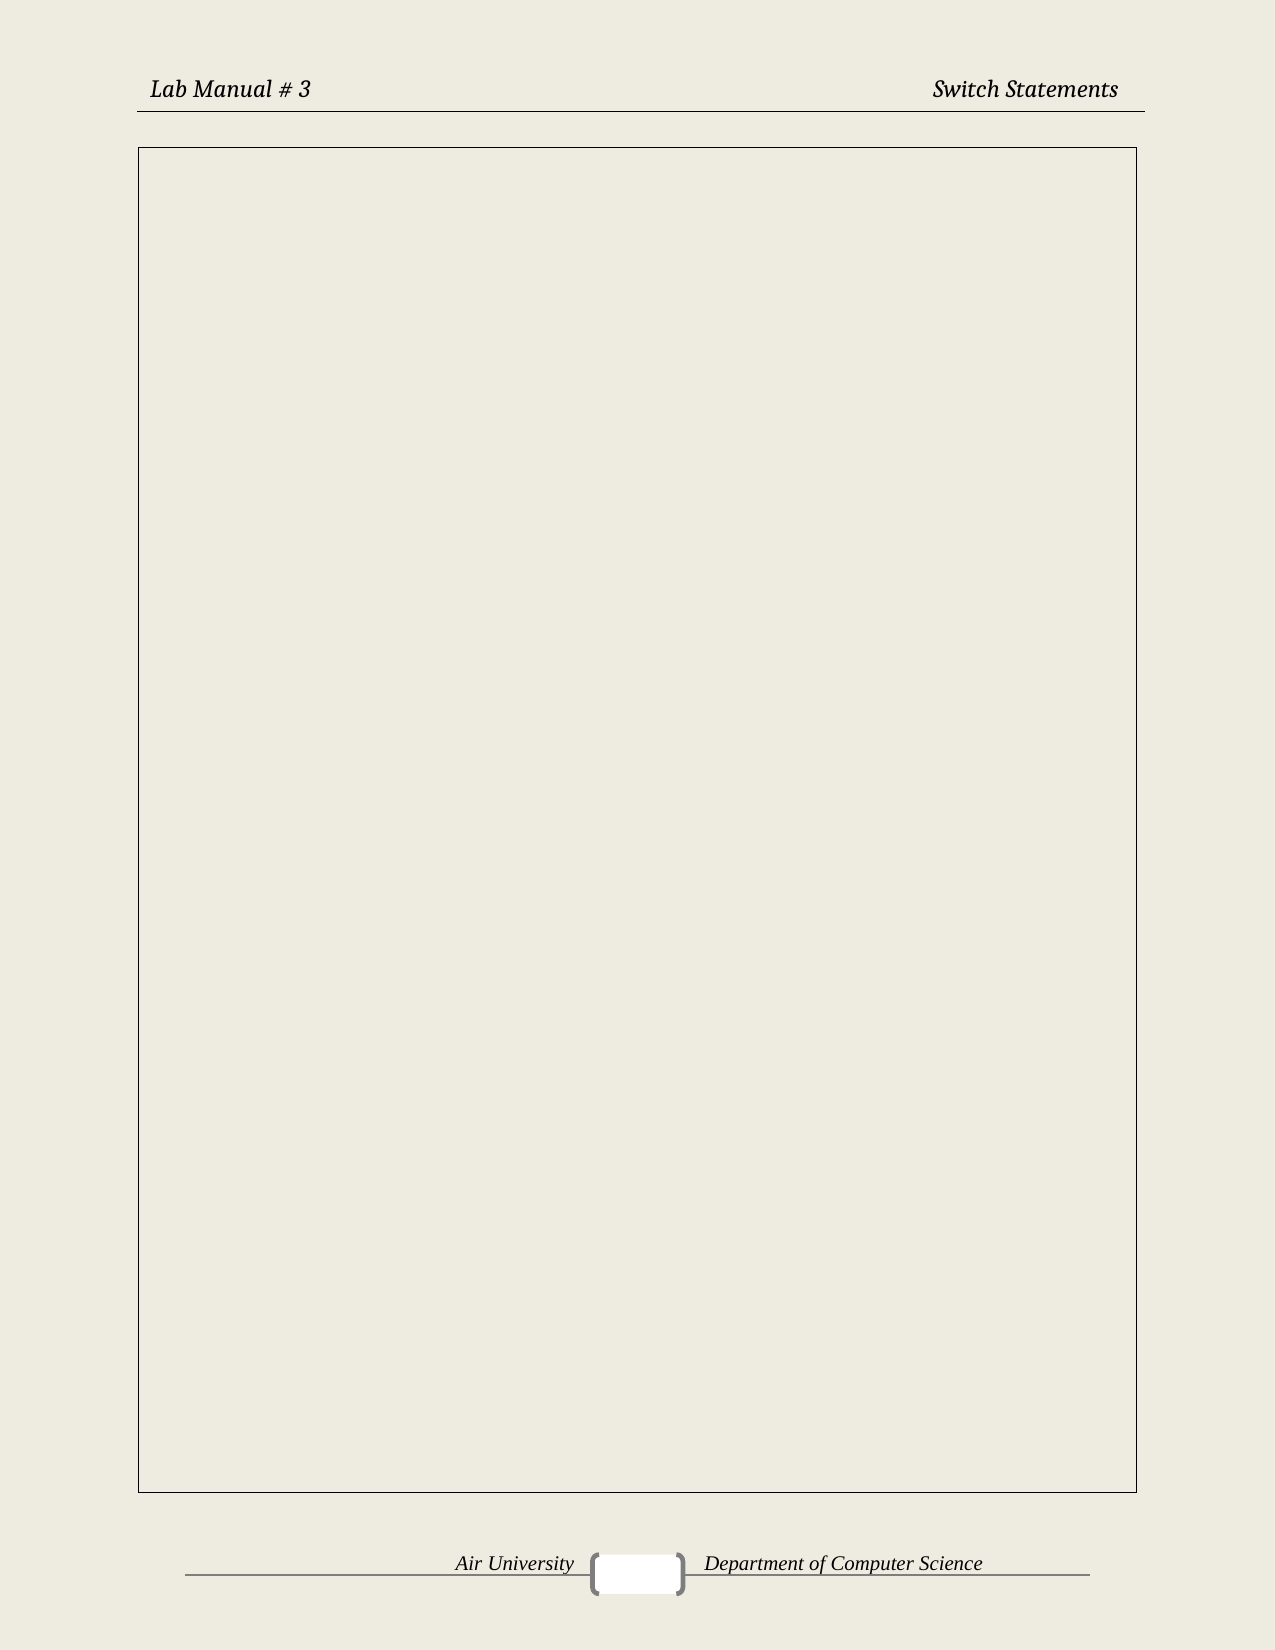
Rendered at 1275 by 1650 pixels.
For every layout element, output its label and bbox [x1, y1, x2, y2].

table_header [139, 148, 1136, 1492]
